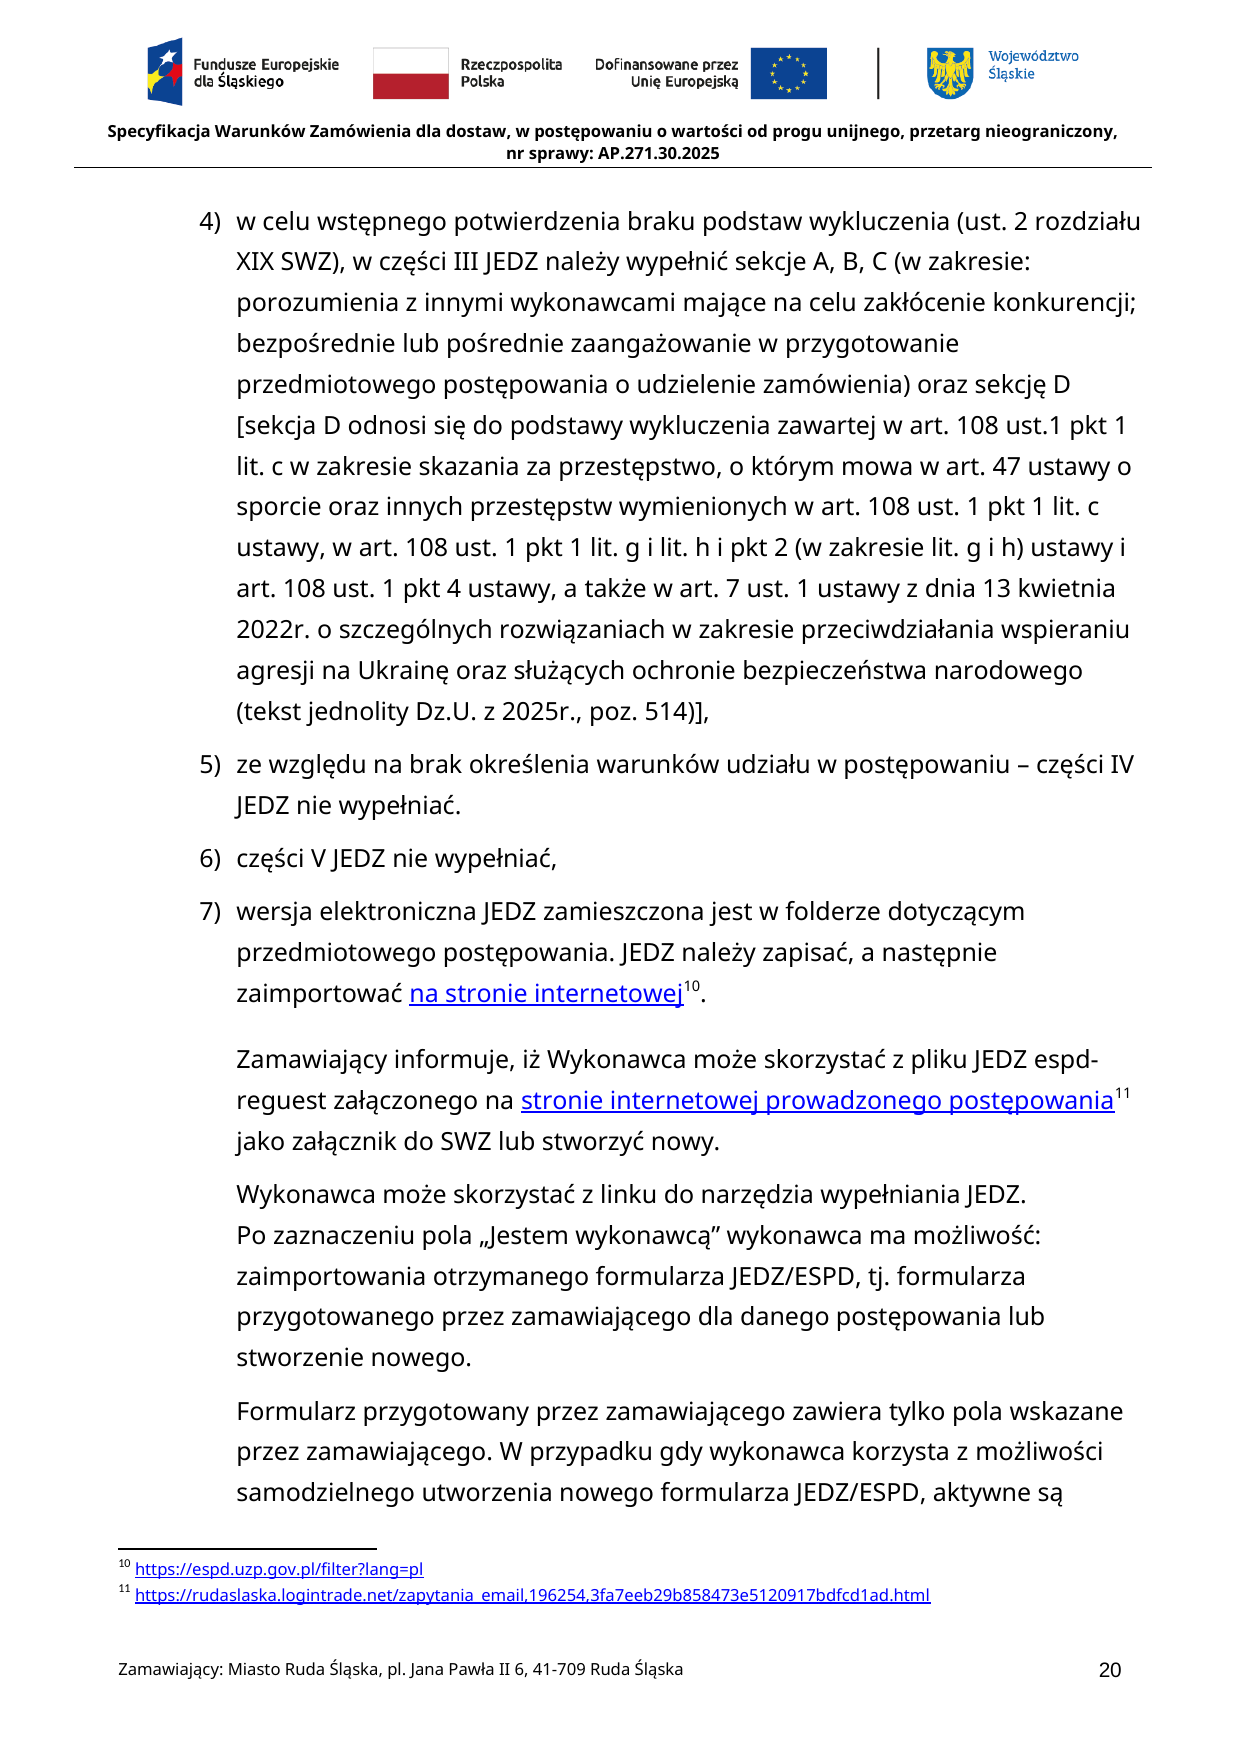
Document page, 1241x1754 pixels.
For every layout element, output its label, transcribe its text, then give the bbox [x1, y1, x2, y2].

picture [140, 29, 1085, 113]
list w celu wstępnego potwierdzenia braku podstaw wykluczenia (ust. 2 rozdziału XIX SWZ), w części III JEDZ należy wypełnić sekcje A, B, C (w zakresie: porozumienia z innymi wykonawcami mające na celu zakłócenie konkurencji; bezpośrednie lub pośrednie zaangażowanie w przygotowanie przedmiotowego postępowania o udzielenie zamówienia) oraz sekcję D [sekcja D odnosi się do podstawy wykluczenia zawartej w art. 108 ust.1 pkt 1 lit. c w zakresie skazania za przestępstwo, o którym mowa w art. 47 ustawy o sporcie oraz innych przestępstw wymienionych w art. 108 ust. 1 pkt 1 lit. c ustawy, w art. 108 ust. 1 pkt 1 lit. g i lit. h i pkt 2 (w zakresie lit. g i h) ustawy i art. 108 ust. 1 pkt 4 ustawy, a także w art. 7 ust. 1 ustawy z dnia 13 kwietnia 2022r. o szczególnych rozwiązaniach w zakresie przeciwdziałania wspieraniu agresji na Ukrainę oraz służących ochronie bezpieczeństwa narodowego (tekst jednolity Dz.U. z 2025r., poz. 514)], [199, 203, 1152, 727]
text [236, 1393, 1152, 1509]
text zaimportowania otrzymanego formularza JEDZ/ESPD, tj. formularza przygotowanego przez zamawiającego dla danego postępowania lub stworzenie nowego. [236, 1258, 1152, 1374]
list części V JEDZ nie wypełniać, [199, 841, 1152, 875]
text Po zaznaczeniu pola „Jestem wykonawcą” wykonawca ma możliwość: [236, 1217, 1152, 1251]
list ze względu na brak określenia warunków udziału w postępowaniu – części IV JEDZ nie wypełniać. [199, 747, 1152, 821]
text Zamawiający informuje, iż Wykonawca może skorzystać z pliku JEDZ espd-reguest załączonego na stronie internetowej prowadzonego postępowania jako załącznik do SWZ lub stworzyć nowy. [236, 1042, 1152, 1157]
text Wykonawca może skorzystać z linku do narzędzia wypełniania JEDZ. [236, 1177, 1152, 1211]
list wersja elektroniczna JEDZ zamieszczona jest w folderze dotyczącym przedmiotowego postępowania. JEDZ należy zapisać, a następnie zaimportować na stronie internetowej. [199, 894, 1152, 1010]
